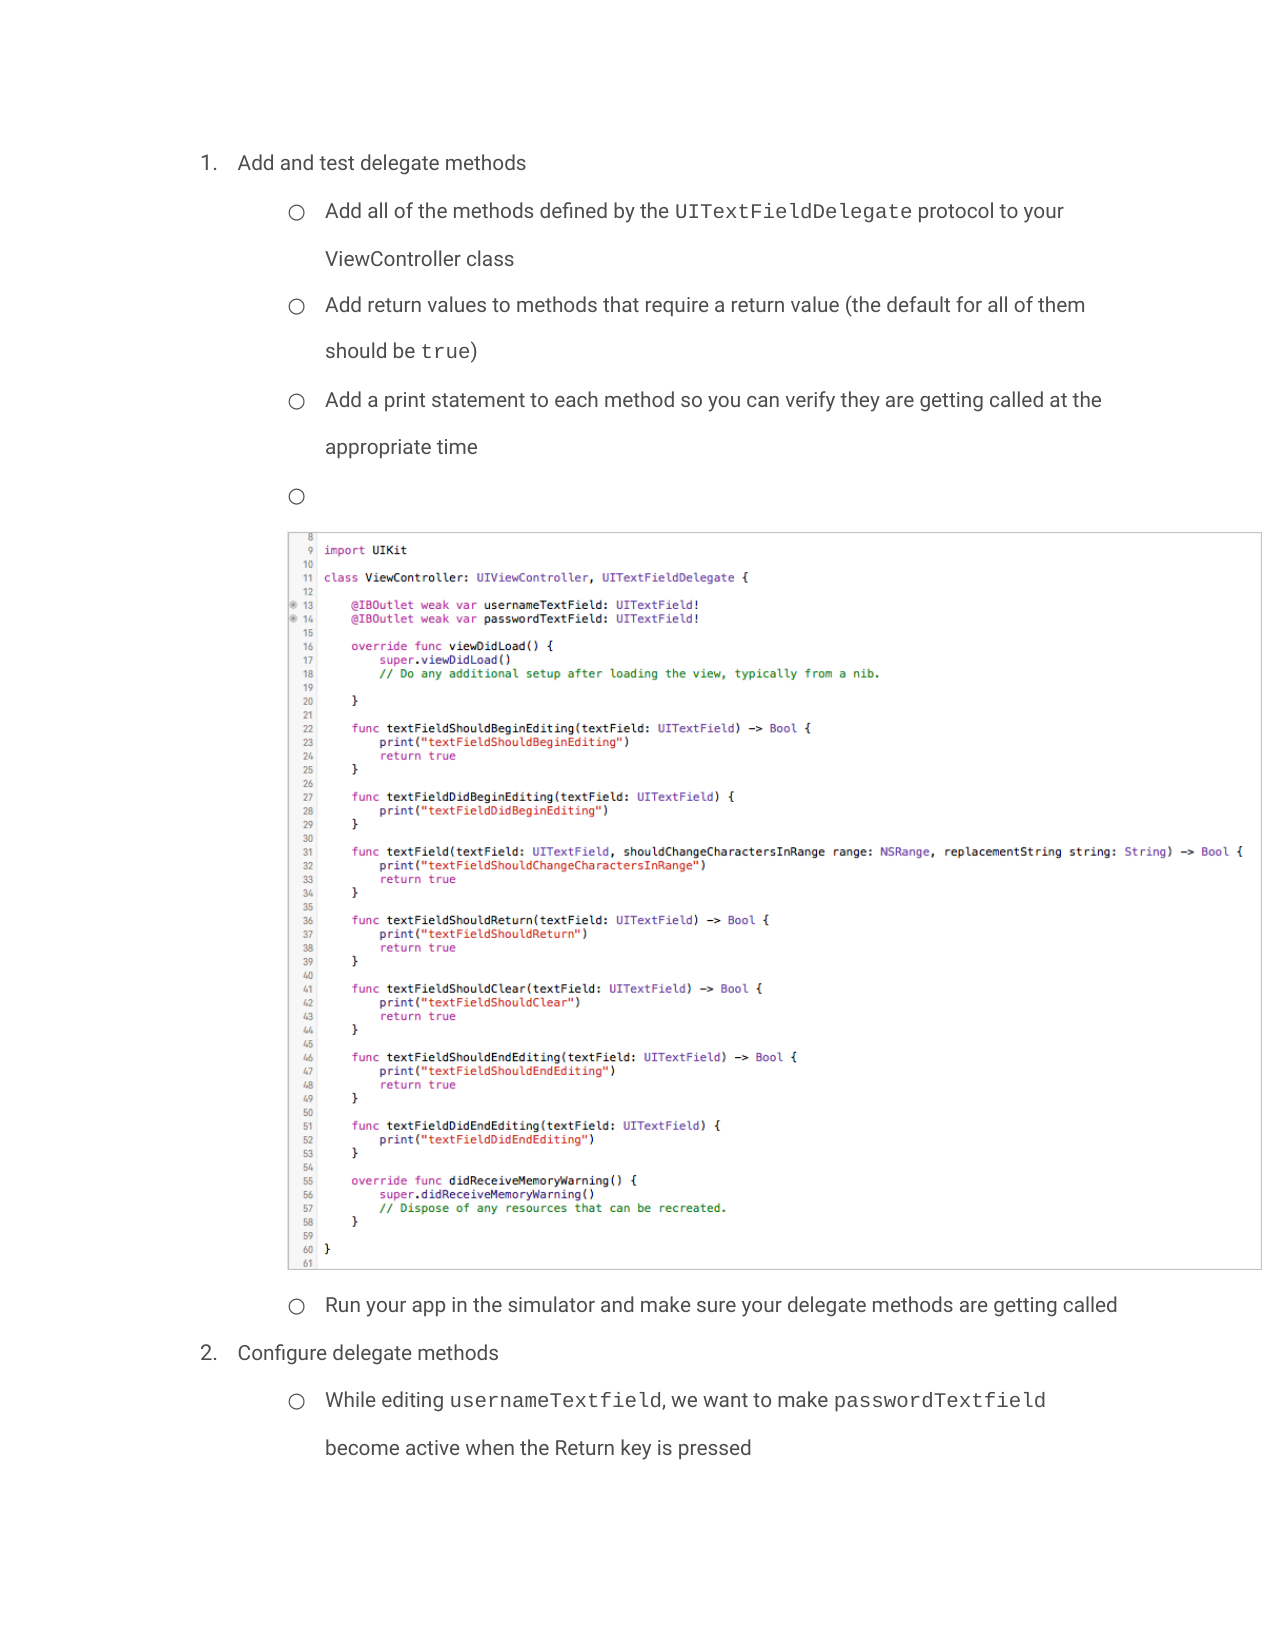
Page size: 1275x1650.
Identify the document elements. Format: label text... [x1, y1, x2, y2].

list Add return values to methods that require a return value (the default for all of them should be true) [287, 293, 1125, 365]
list Add a print statement to each method so you can verify they are getting called at the appropriate time [287, 388, 1125, 459]
list Add and test delegate methods [200, 150, 1125, 176]
list Run your app in the simulator and make sure your delegate methods are getting called [287, 1293, 1125, 1317]
list Add all of the methods defined by the UITextFieldDelegate protocol to your ViewController class [287, 199, 1125, 271]
picture [287, 531, 1263, 1270]
list While editing usernameTextfield, we want to make passwordTextfield become active when the Return key is pressed [287, 1388, 1125, 1461]
list Configure delegate methods [200, 1339, 1125, 1365]
